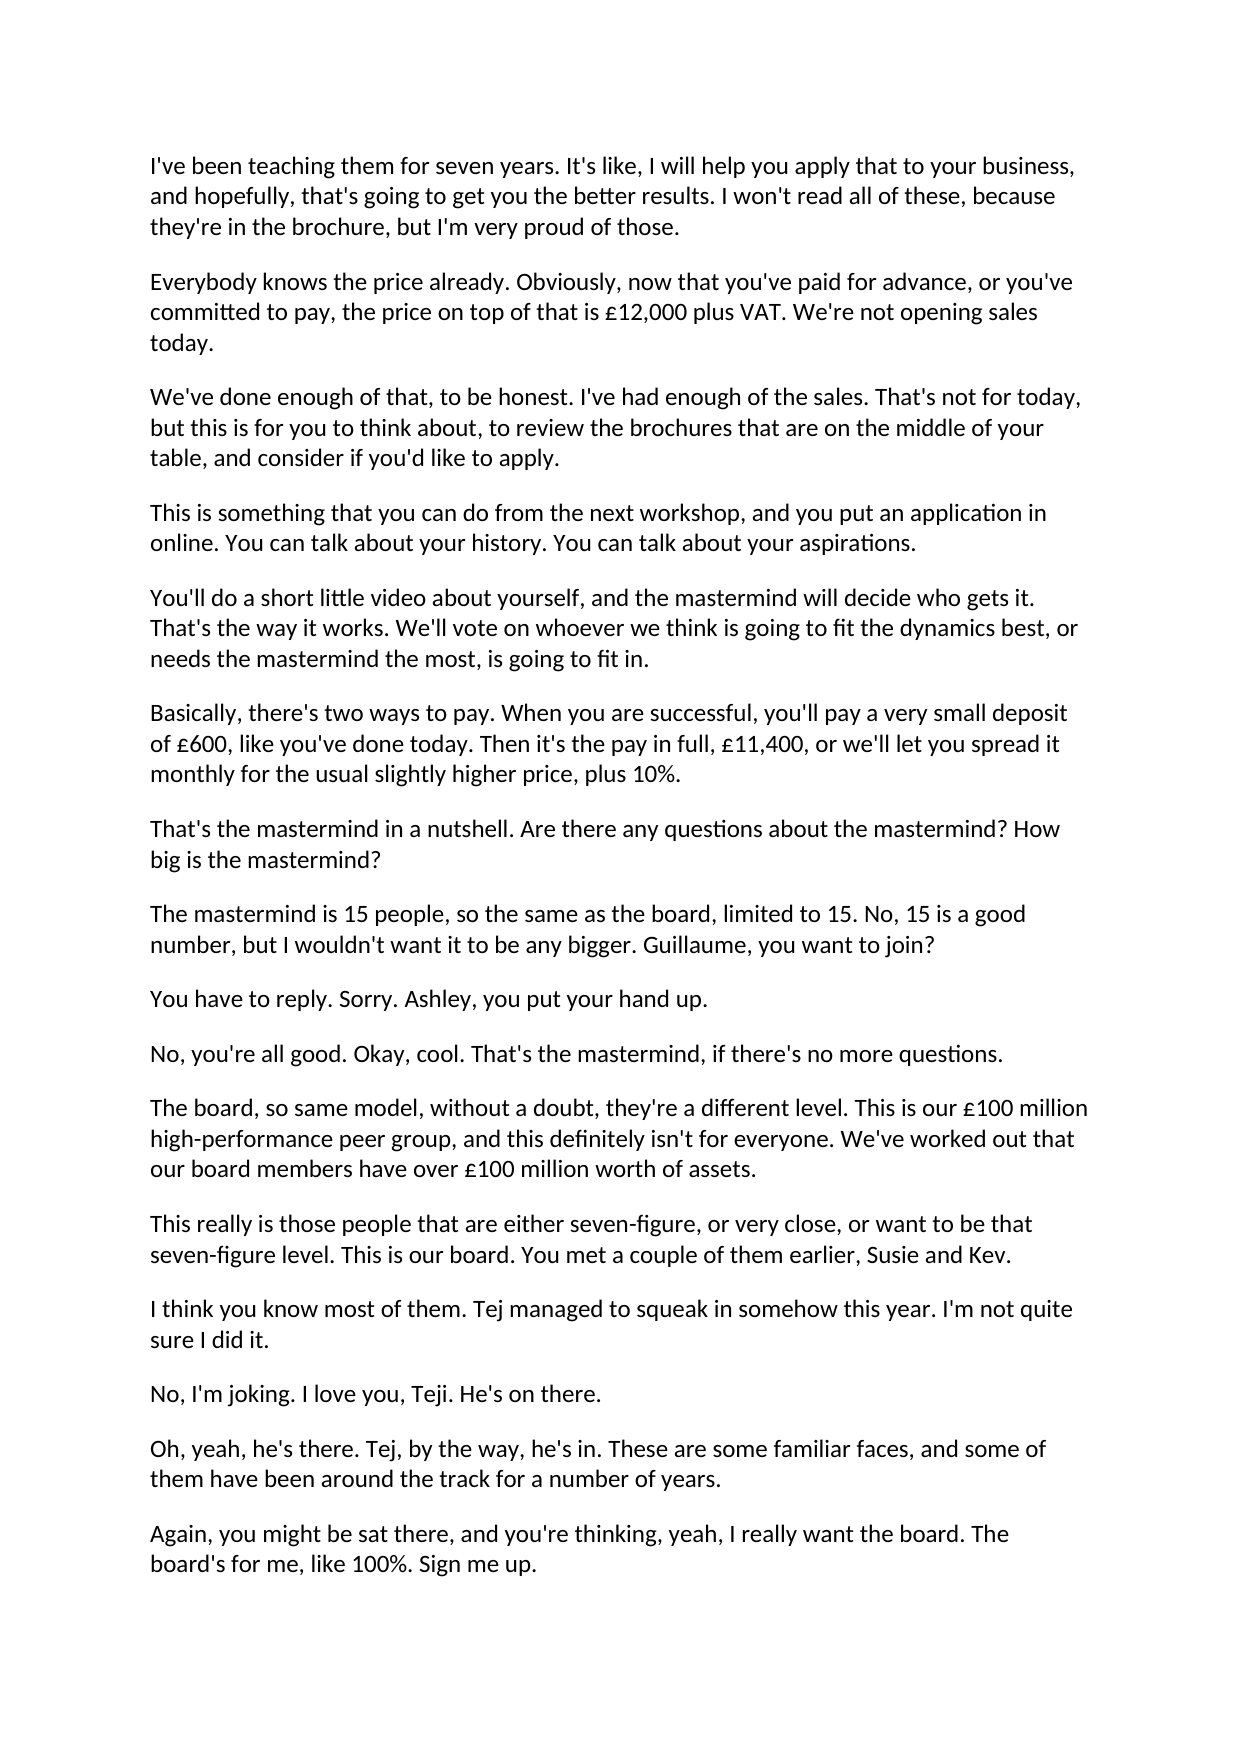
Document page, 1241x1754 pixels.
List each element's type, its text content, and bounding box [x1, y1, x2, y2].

text Again, you might be sat there, and you're thinking, yeah, I really want the board. The board's for me, like 100%. Sign me up. [150, 1518, 1090, 1579]
text Everybody knows the price already. Obviously, now that you've paid for advance, or you've committed to pay, the price on top of that is £12,000 plus VAT. We're not opening sales today. [150, 266, 1090, 357]
text The board, so same model, without a doubt, they're a different level. This is our £100 million high-performance peer group, and this definitely isn't for everyone. We've worked out that our board members have over £100 million worth of assets. [150, 1093, 1090, 1184]
text This really is those people that are either seven-figure, or very close, or want to be that seven-figure level. This is our board. You met a couple of them earlier, Susie and Kev. [150, 1208, 1090, 1269]
text No, I'm joking. I love you, Teji. He's on there. [150, 1378, 1090, 1409]
text This is something that you can do from the next workshop, and you put an application in online. You can talk about your history. You can talk about your aspirations. [150, 497, 1090, 558]
text Basically, there's two ways to pay. When you are successful, you'll pay a very small deposit of £600, like you've done today. Then it's the pay in full, £11,400, or we'll let you spread it monthly for the usual slightly higher price, plus 10%. [150, 698, 1090, 789]
text I think you know most of them. Tej managed to squeak in somehow this year. I'm not quite sure I did it. [150, 1293, 1090, 1354]
text You have to reply. Sorry. Ashley, you put your hand up. [150, 983, 1090, 1014]
text I've been teaching them for seven years. It's like, I will help you apply that to your business, and hopefully, that's going to get you the better results. I won't read all of these, because they're in the brochure, but I'm very proud of those. [150, 150, 1090, 242]
text You'll do a short little video about yourself, and the mastermind will decide who gets it. That's the way it works. We'll vote on whoever we think is going to fit the dynamics best, or needs the mastermind the most, is going to fit in. [150, 582, 1090, 673]
text We've done enough of that, to be honest. I've had enough of the sales. That's not for today, but this is for you to think about, to review the brochures that are on the middle of your table, and consider if you'd like to apply. [150, 381, 1090, 473]
text Oh, yeah, he's there. Tej, by the way, he's in. These are some familiar faces, and some of them have been around the track for a number of years. [150, 1433, 1090, 1494]
text That's the mastermind in a nutshell. Are there any questions about the mastermind? How big is the mastermind? [150, 813, 1090, 874]
text No, you're all good. Okay, cool. That's the mastermind, if there's no more questions. [150, 1038, 1090, 1068]
text The mastermind is 15 people, so the same as the board, limited to 15. No, 15 is a good number, but I wouldn't want it to be any bigger. Guillaume, you want to join? [150, 898, 1090, 959]
